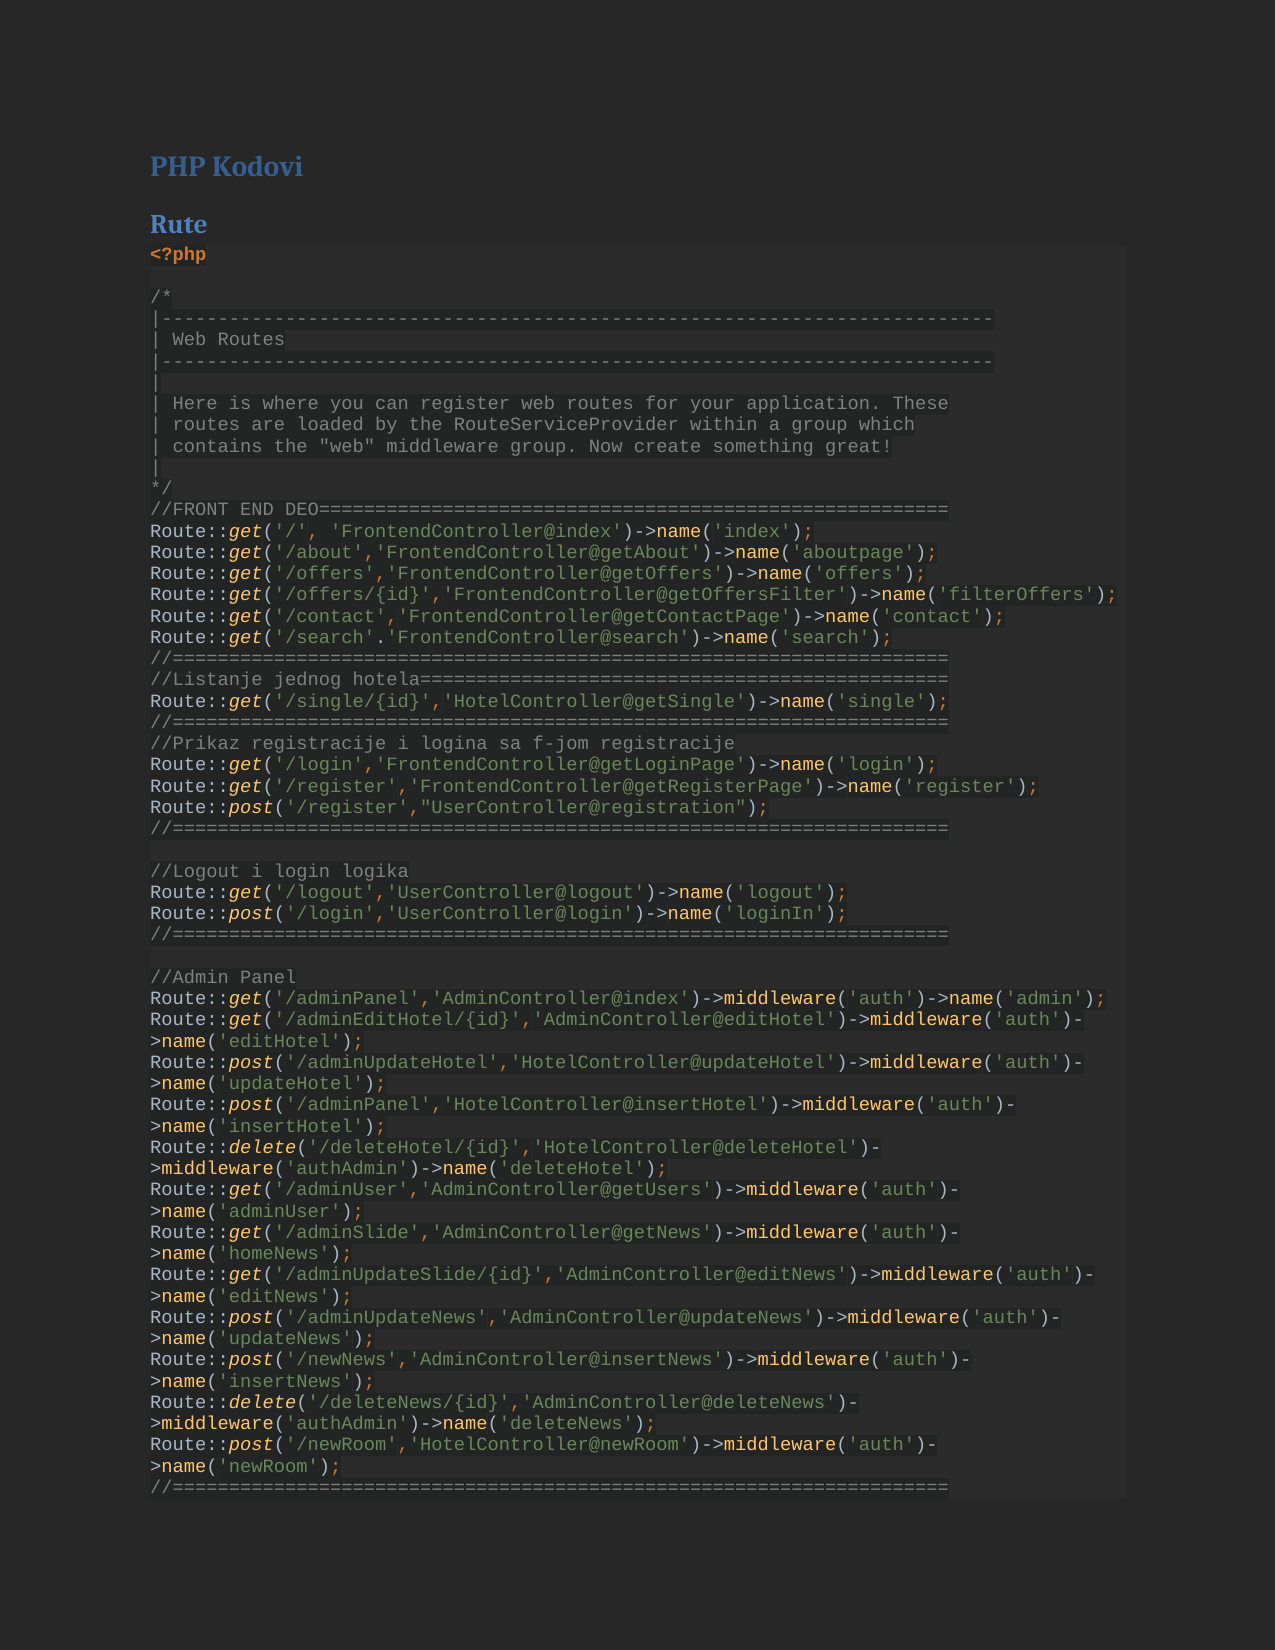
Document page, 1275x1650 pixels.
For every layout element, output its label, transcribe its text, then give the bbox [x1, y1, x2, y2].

subtitle Rute [150, 209, 1125, 241]
subtitle PHP Kodovi [150, 150, 1125, 183]
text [150, 245, 1125, 1499]
